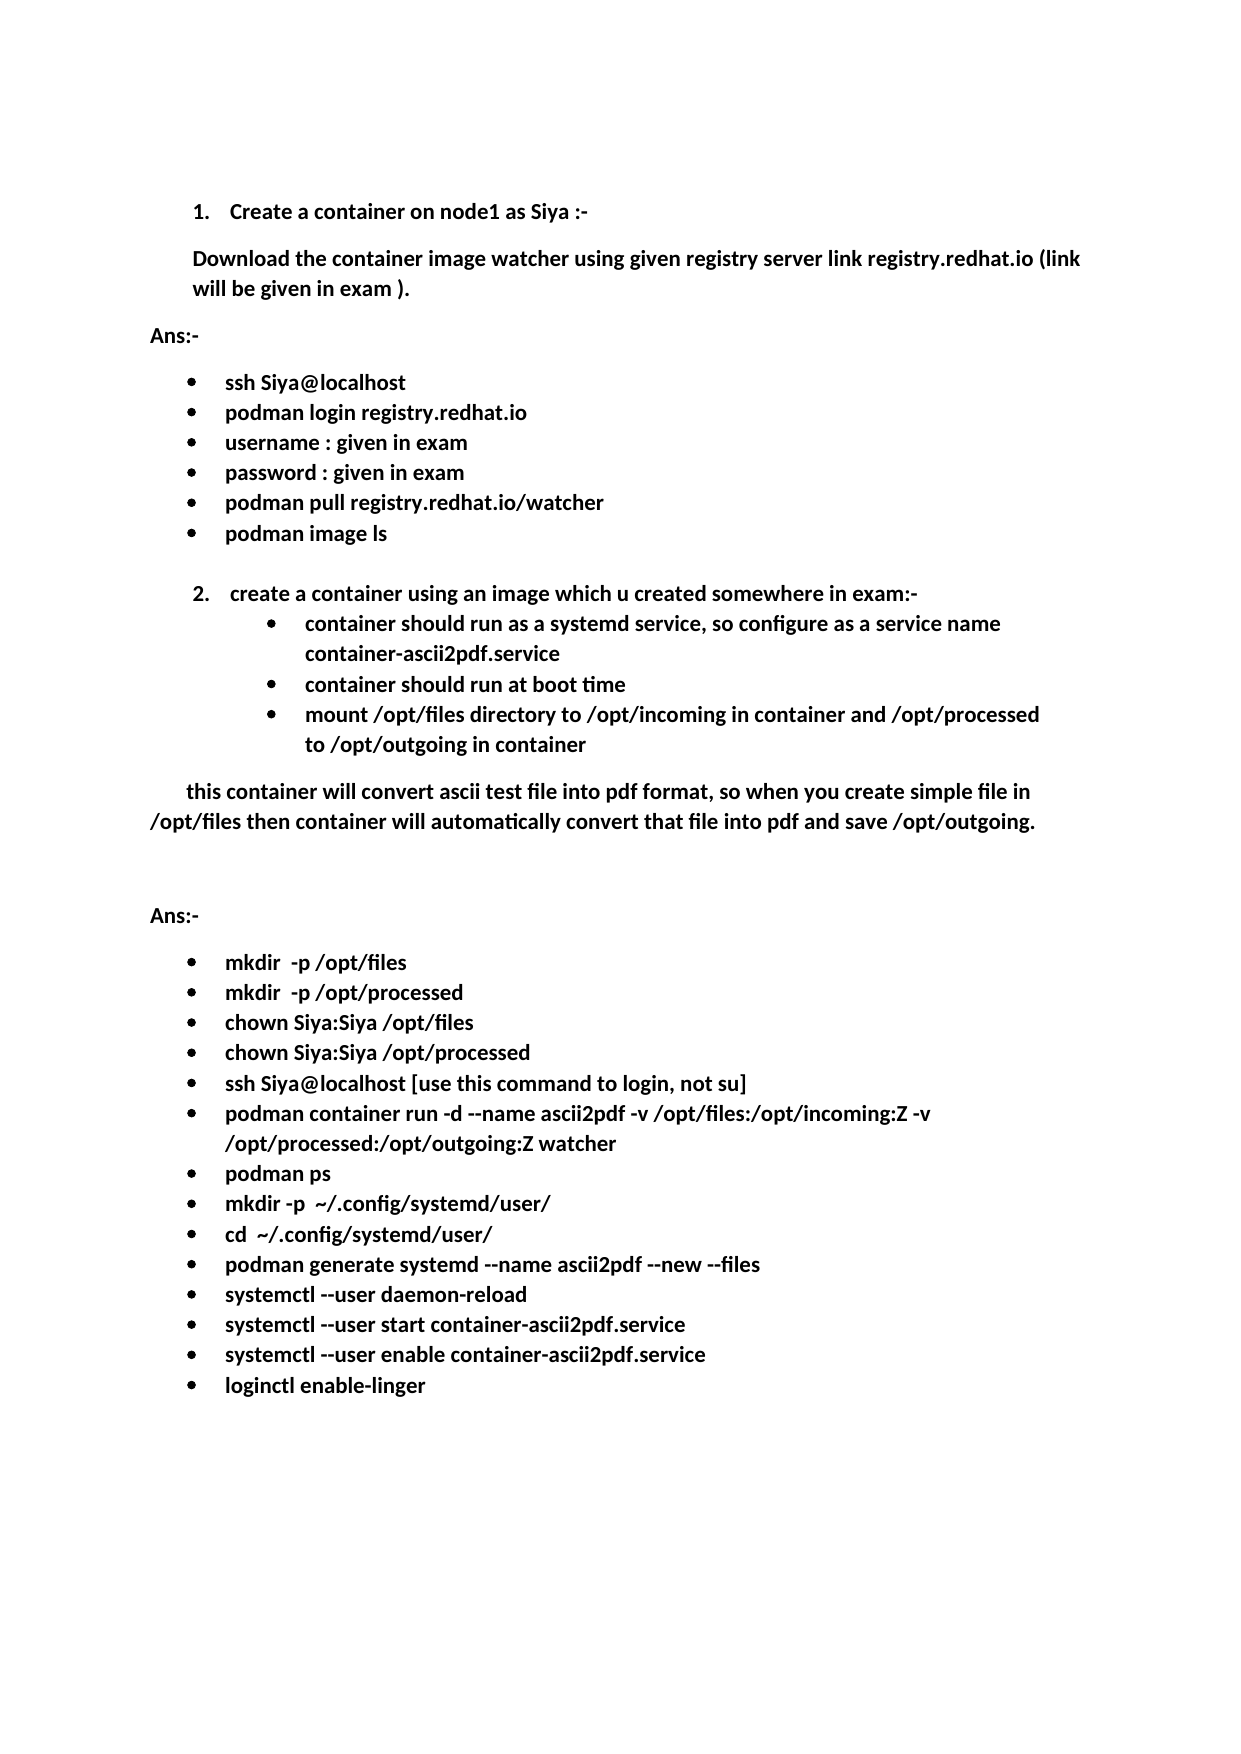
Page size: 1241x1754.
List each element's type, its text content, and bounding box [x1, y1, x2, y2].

list chown Siya:Siya /opt/processed [187, 1038, 1090, 1067]
list podman login registry.redhat.io [187, 398, 1090, 426]
list systemctl --user daemon-reload [187, 1280, 1090, 1308]
list podman image ls [187, 519, 1090, 547]
list mkdir -p ~/.config/systemd/user/ [187, 1189, 1090, 1218]
list container should run as a systemd service, so configure as a service name container-ascii2pdf.service [267, 609, 1090, 668]
list mount /opt/files directory to /opt/incoming in container and /opt/processed to /opt/outgoing in container [267, 700, 1090, 758]
list Create a container on node1 as Siya :- [192, 197, 1090, 225]
list systemctl --user start container-ascii2pdf.service [187, 1310, 1090, 1338]
list container should run at boot time [267, 670, 1090, 698]
list chown Siya:Siya /opt/files [187, 1008, 1090, 1036]
list ssh Siya@localhost [use this command to login, not su] [187, 1069, 1090, 1097]
list podman container run -d --name ascii2pdf -v /opt/files:/opt/incoming:Z -v /opt/processed:/opt/outgoing:Z watcher [187, 1099, 1090, 1157]
list podman ps [187, 1159, 1090, 1187]
text Ans:- [150, 901, 1090, 929]
list username : given in exam [187, 428, 1090, 456]
text Download the container image watcher using given registry server link registry.redhat.io (link will be given in exam ). [192, 244, 1090, 302]
list ssh Siya@localhost [187, 368, 1090, 396]
list podman pull registry.redhat.io/watcher [187, 488, 1090, 517]
list mkdir -p /opt/files [187, 948, 1090, 976]
list create a container using an image which u created somewhere in exam:- [192, 579, 1090, 607]
list podman generate systemd --name ascii2pdf --new --files [187, 1250, 1090, 1278]
list systemctl --user enable container-ascii2pdf.service [187, 1341, 1090, 1369]
text this container will convert ascii test file into pdf format, so when you create simple file in /opt/files then container will automatically convert that file into pdf and save /opt/outgoing. [150, 777, 1090, 835]
list loginctl enable-linger [187, 1371, 1090, 1399]
list password : given in exam [187, 458, 1090, 486]
list mkdir -p /opt/processed [187, 978, 1090, 1006]
list cd ~/.config/systemd/user/ [187, 1220, 1090, 1248]
text Ans:- [150, 321, 1090, 349]
